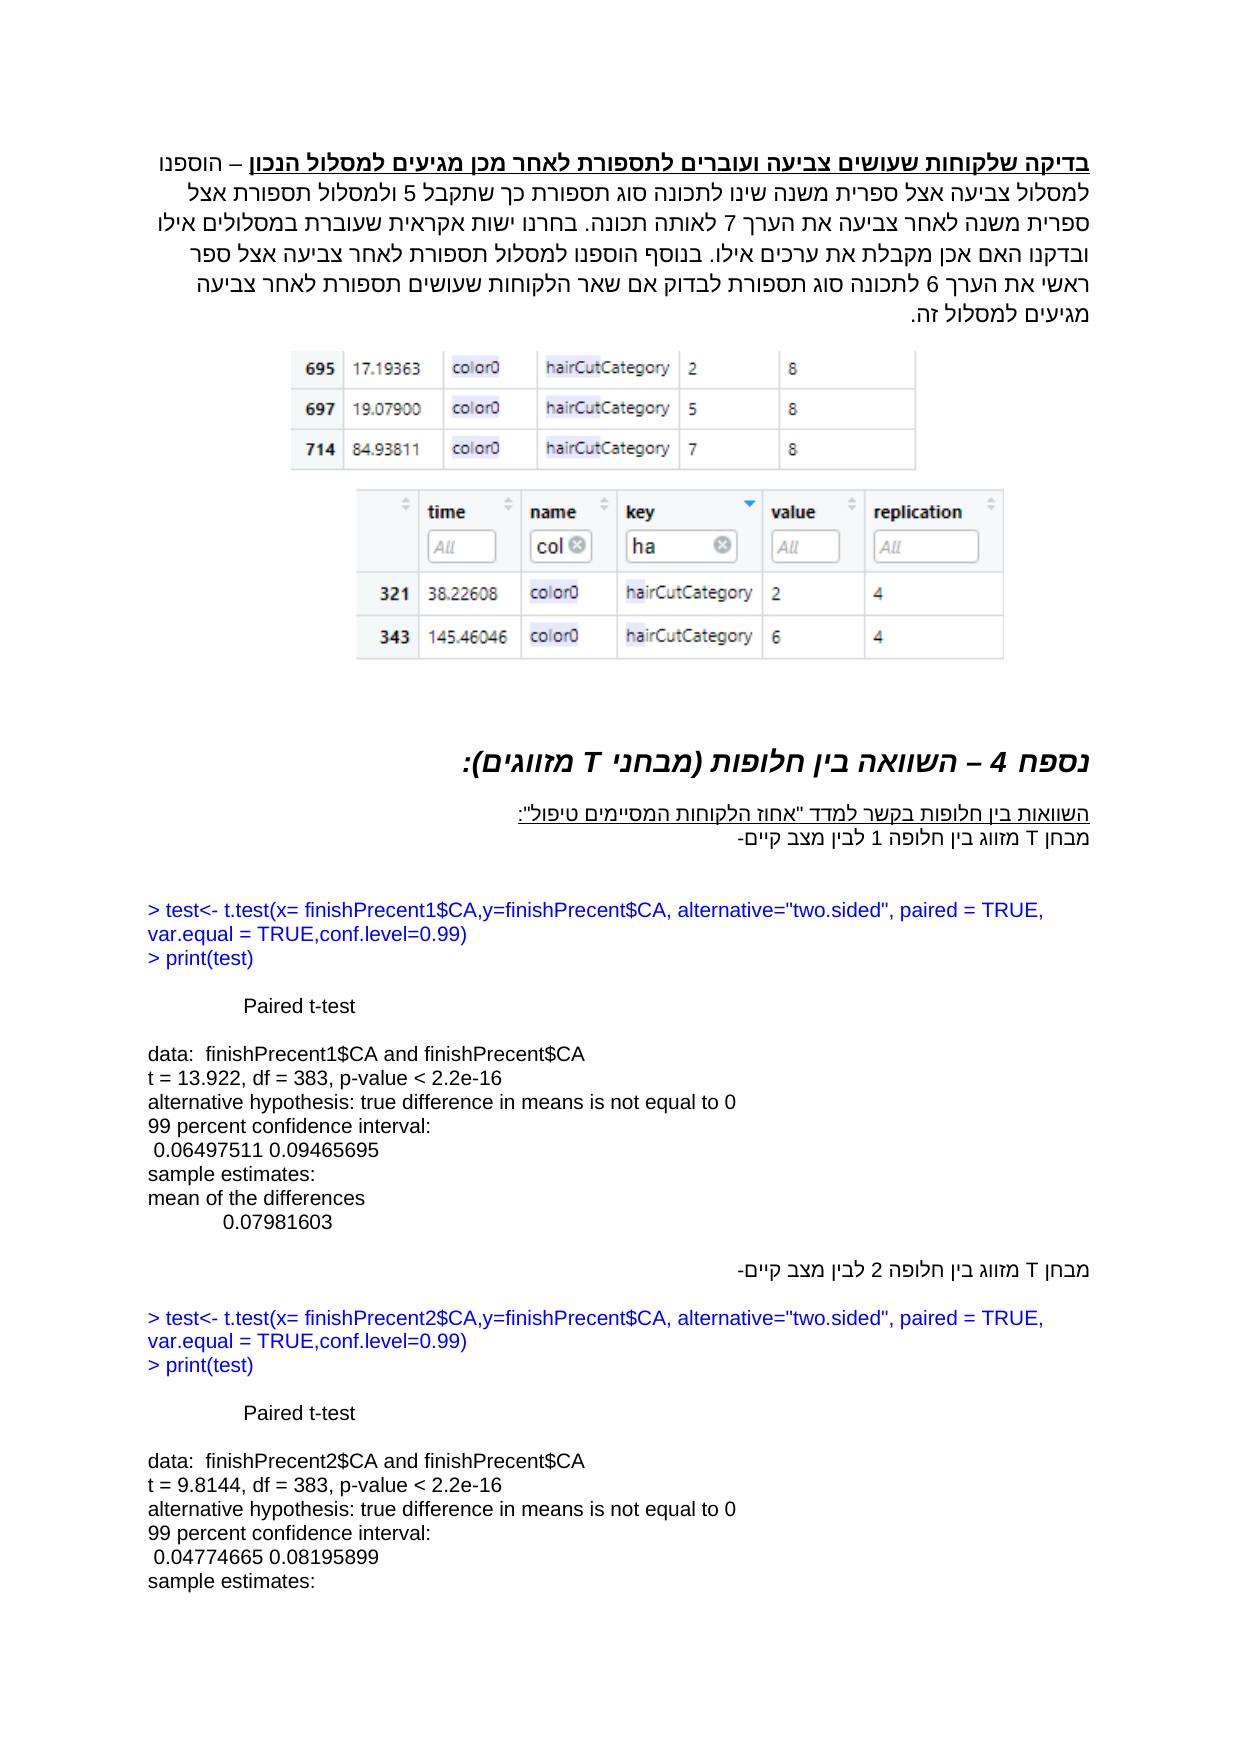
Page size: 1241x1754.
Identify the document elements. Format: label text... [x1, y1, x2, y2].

text t = 13.922, df = 383, p-value < 2.2e-16 [148, 1066, 1090, 1090]
text > print(test) [148, 946, 1090, 970]
text 99 percent confidence interval: [148, 1521, 1090, 1545]
picture [356, 488, 1004, 663]
text alternative hypothesis: true difference in means is not equal to 0 [148, 1497, 1090, 1521]
text > print(test) [148, 1353, 1090, 1377]
text sample estimates: [148, 1569, 1090, 1593]
text בדיקה שלקוחות שעושים צביעה ועוברים לתספורת לאחר מכן מגיעים למסלול הנכון – הוספנו למסלול צביעה אצל ספרית משנה שינו לתכונה סוג תספורת כך שתקבל 5 ולמסלול תספורת אצל ספרית משנה לאחר צביעה את הערך 7 לאותה תכונה. בחרנו ישות אקראית שעוברת במסלולים אילו ובדקנו האם אכן מקבלת את ערכים אילו. בנוסף הוספנו למסלול תספורת לאחר צביעה אצל ספר ראשי את הערך 6 לתכונה סוג תספורת לבדוק אם שאר הלקוחות שעושים תספורת לאחר צביעה מגיעים למסלול זה. [148, 150, 1090, 327]
text 0.04774665 0.08195899 [148, 1545, 1090, 1569]
text 0.07981603 [148, 1209, 1090, 1233]
text mean of the differences [148, 1186, 1090, 1209]
text נספח 4 – השוואה בין חלופות (מבחני T מזווגים): [148, 745, 1090, 778]
text alternative hypothesis: true difference in means is not equal to 0 [148, 1090, 1090, 1114]
text t = 9.8144, df = 383, p-value < 2.2e-16 [148, 1473, 1090, 1497]
text > test<- t.test(x= finishPrecent2$CA,y=finishPrecent$CA, alternative="two.sided", paired = TRUE, var.equal = TRUE,conf.level=0.99) [148, 1305, 1090, 1353]
picture [291, 351, 921, 472]
text Paired t-test [148, 994, 1090, 1018]
text מבחן T מזווג בין חלופה 2 לבין מצב קיים- [148, 1257, 1090, 1281]
text data: finishPrecent2$CA and finishPrecent$CA [148, 1449, 1090, 1473]
text 99 percent confidence interval: [148, 1114, 1090, 1138]
text 0.06497511 0.09465695 [148, 1138, 1090, 1162]
text > test<- t.test(x= finishPrecent1$CA,y=finishPrecent$CA, alternative="two.sided", paired = TRUE, var.equal = TRUE,conf.level=0.99) [148, 898, 1090, 946]
text מבחן T מזווג בין חלופה 1 לבין מצב קיים- [148, 826, 1090, 850]
text sample estimates: [148, 1162, 1090, 1186]
text data: finishPrecent1$CA and finishPrecent$CA [148, 1042, 1090, 1066]
text השוואות בין חלופות בקשר למדד "אחוז הלקוחות המסיימים טיפול": [148, 802, 1090, 826]
text Paired t-test [148, 1401, 1090, 1425]
